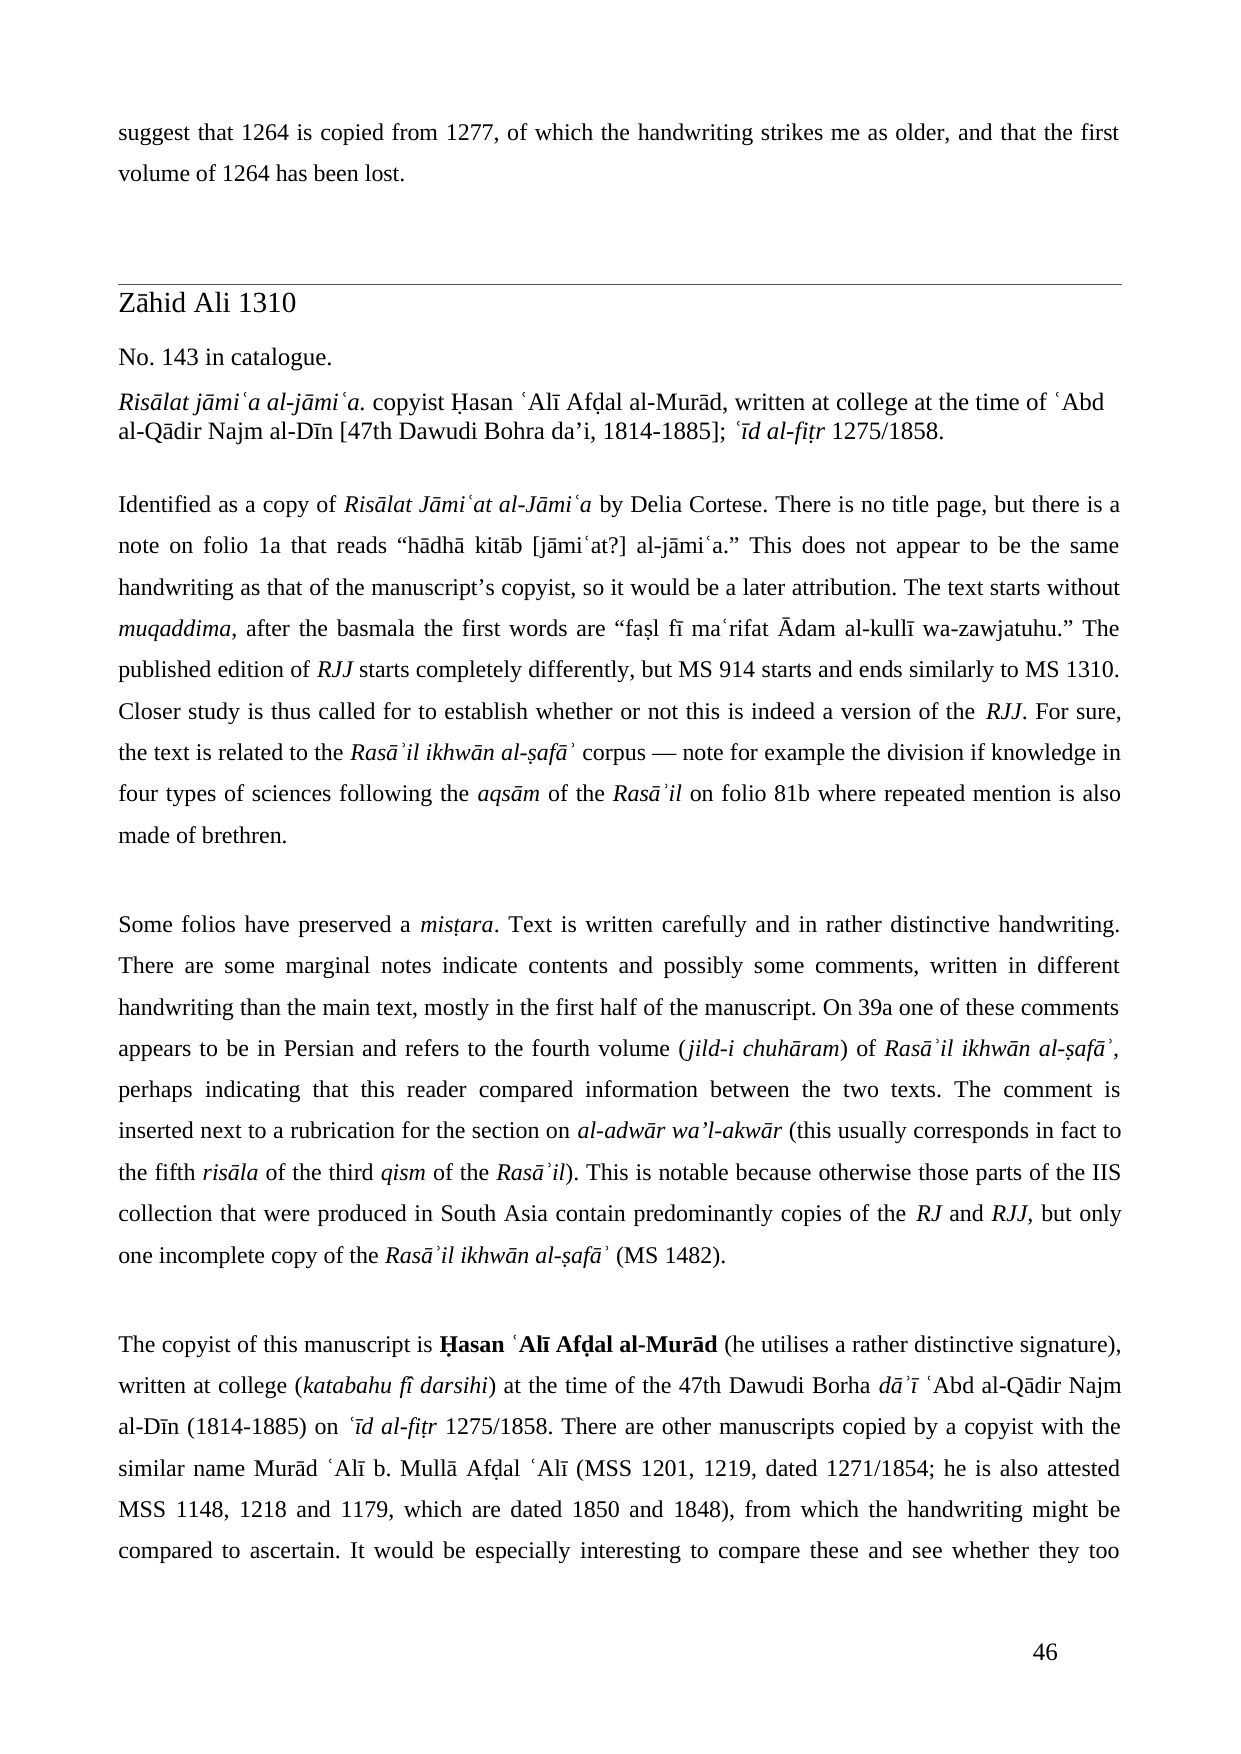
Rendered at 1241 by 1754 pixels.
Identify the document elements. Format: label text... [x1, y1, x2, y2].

text Some folios have preserved a misṭara. Text is written carefully and in rather distinctive handwriting. There are some marginal notes indicate contents and possibly some comments, written in different handwriting than the main text, mostly in the first half of the manuscript. On 39a one of these comments appears to be in Persian and refers to the fourth volume (jild-i chuhāram) of Rasāʾil ikhwān al-ṣafāʾ, perhaps indicating that this reader compared information between the two texts. The comment is inserted next to a rubrication for the section on al-adwār wa’l-akwār (this usually corresponds in fact to the fifth risāla of the third qism of the Rasāʾil). This is notable because otherwise those parts of the IIS collection that were produced in South Asia contain predominantly copies of the RJ and RJJ, but only one incomplete copy of the Rasāʾil ikhwān al-ṣafāʾ (MS 1482). [118, 910, 1122, 1268]
subtitle Zāhid Ali 1310 [118, 285, 1122, 318]
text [118, 1329, 1122, 1564]
text No. 143 in catalogue. [118, 342, 1122, 370]
text Risālat jāmiʿa al-jāmiʿa. copyist Ḥasan ʿAlī Afḍal al-Murād, written at college at the time of ʿAbd al-Qādir Najm al-Dīn [47th Dawudi Bohra da’i, 1814-1885]; ʿīd al-fiṭr 1275/1858. [118, 387, 1122, 444]
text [118, 118, 1122, 187]
